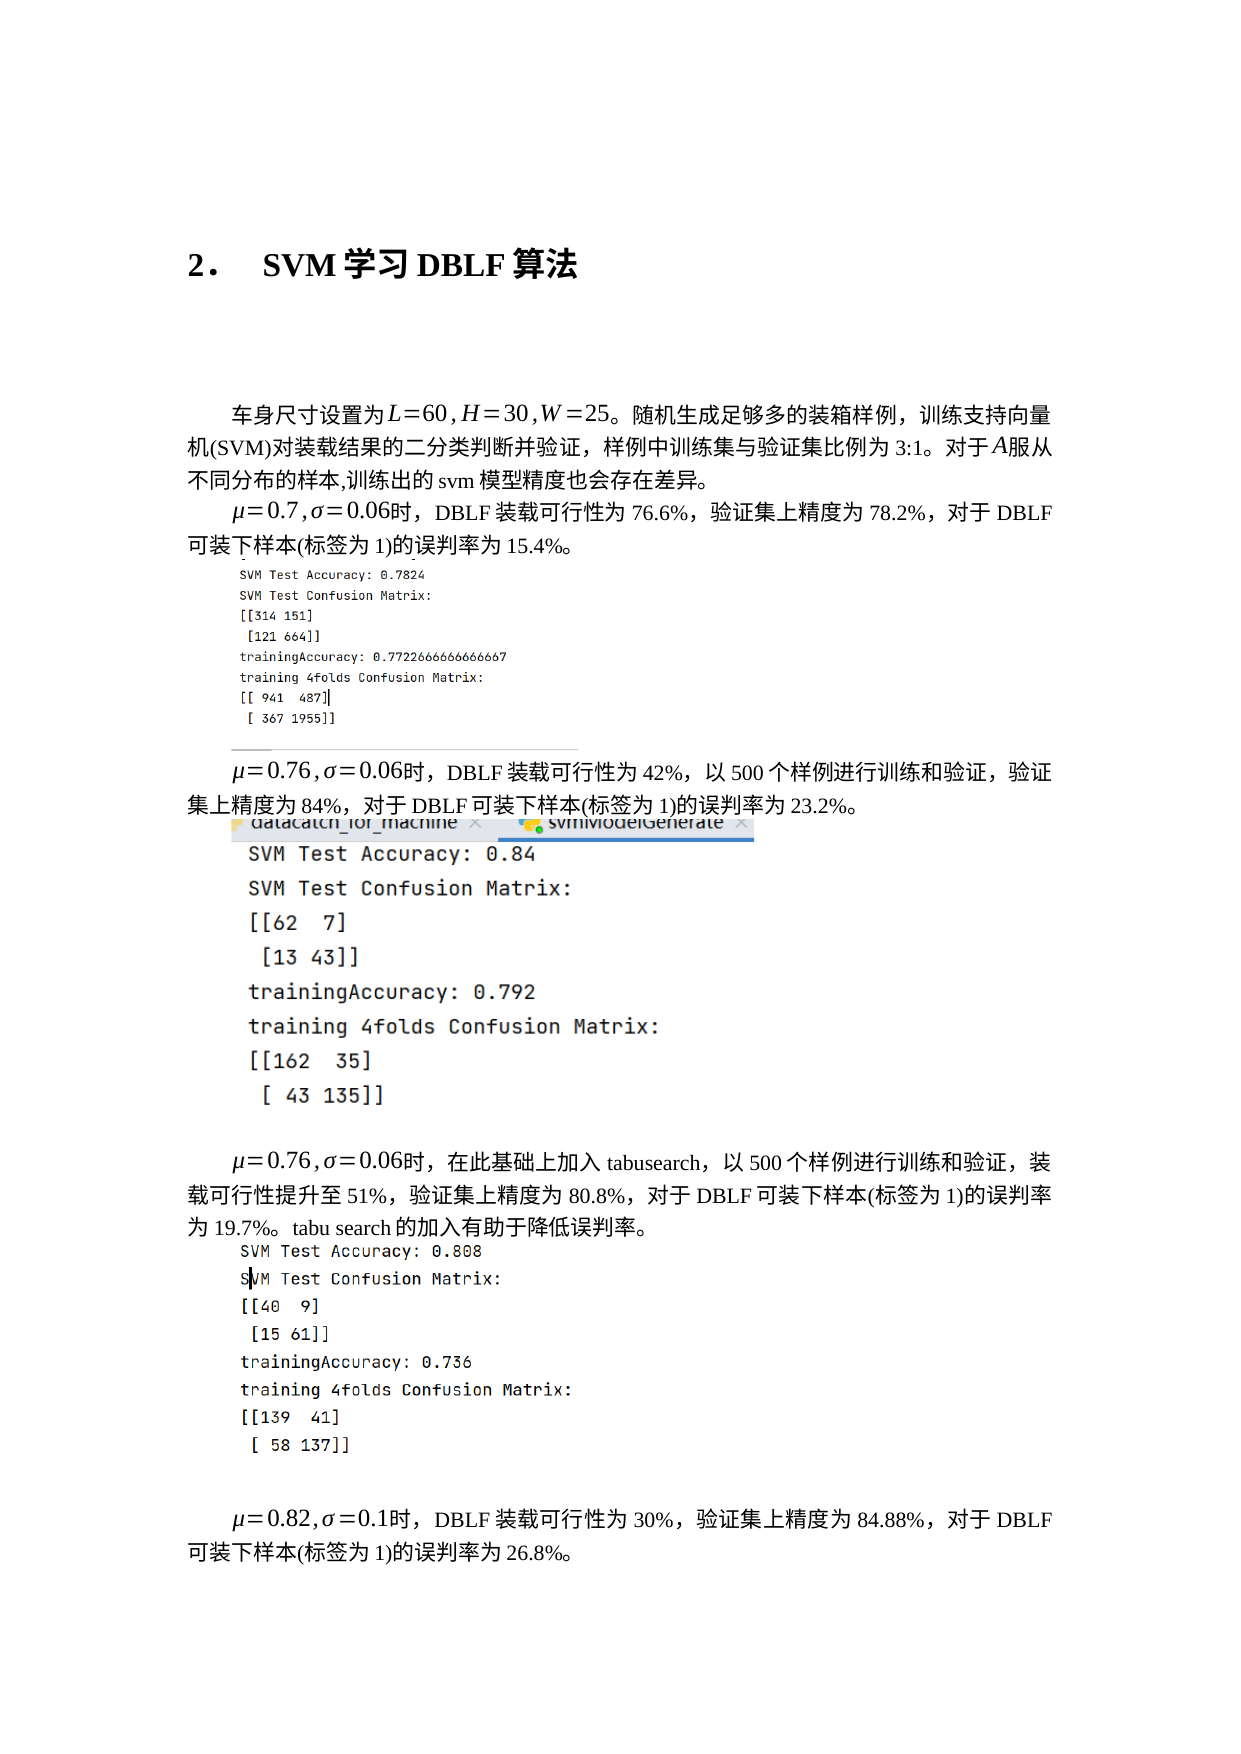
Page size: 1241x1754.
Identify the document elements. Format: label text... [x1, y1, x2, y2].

text 车身尺寸设置为。随机生成足够多的装箱样例，训练支持向量机(SVM)对装载结果的二分类判断并验证，样例中训练集与验证集比例为3:1。对于服从不同分布的样本,训练出的svm模型精度也会存在差异。 [187, 397, 1053, 495]
picture [231, 559, 578, 751]
list SVM学习DBLF算法 [187, 230, 1053, 295]
picture [231, 819, 755, 1131]
text 时，DBLF装载可行性为42%，以500个样例进行训练和验证，验证集上精度为84%，对于DBLF可装下样本(标签为1)的误判率为23.2%。 [187, 755, 1053, 820]
picture [231, 1242, 656, 1459]
text 时，DBLF装载可行性为76.6%，验证集上精度为78.2%，对于DBLF可装下样本(标签为1)的误判率为15.4%。 [187, 495, 1053, 560]
text 时，DBLF装载可行性为30%，验证集上精度为84.88%，对于DBLF可装下样本(标签为1)的误判率为26.8%。 [187, 1502, 1053, 1567]
text 时，在此基础上加入tabusearch，以500个样例进行训练和验证，装载可行性提升至51%，验证集上精度为80.8%，对于DBLF可装下样本(标签为1)的误判率为19.7%。tabu search的加入有助于降低误判率。 [187, 1145, 1053, 1242]
